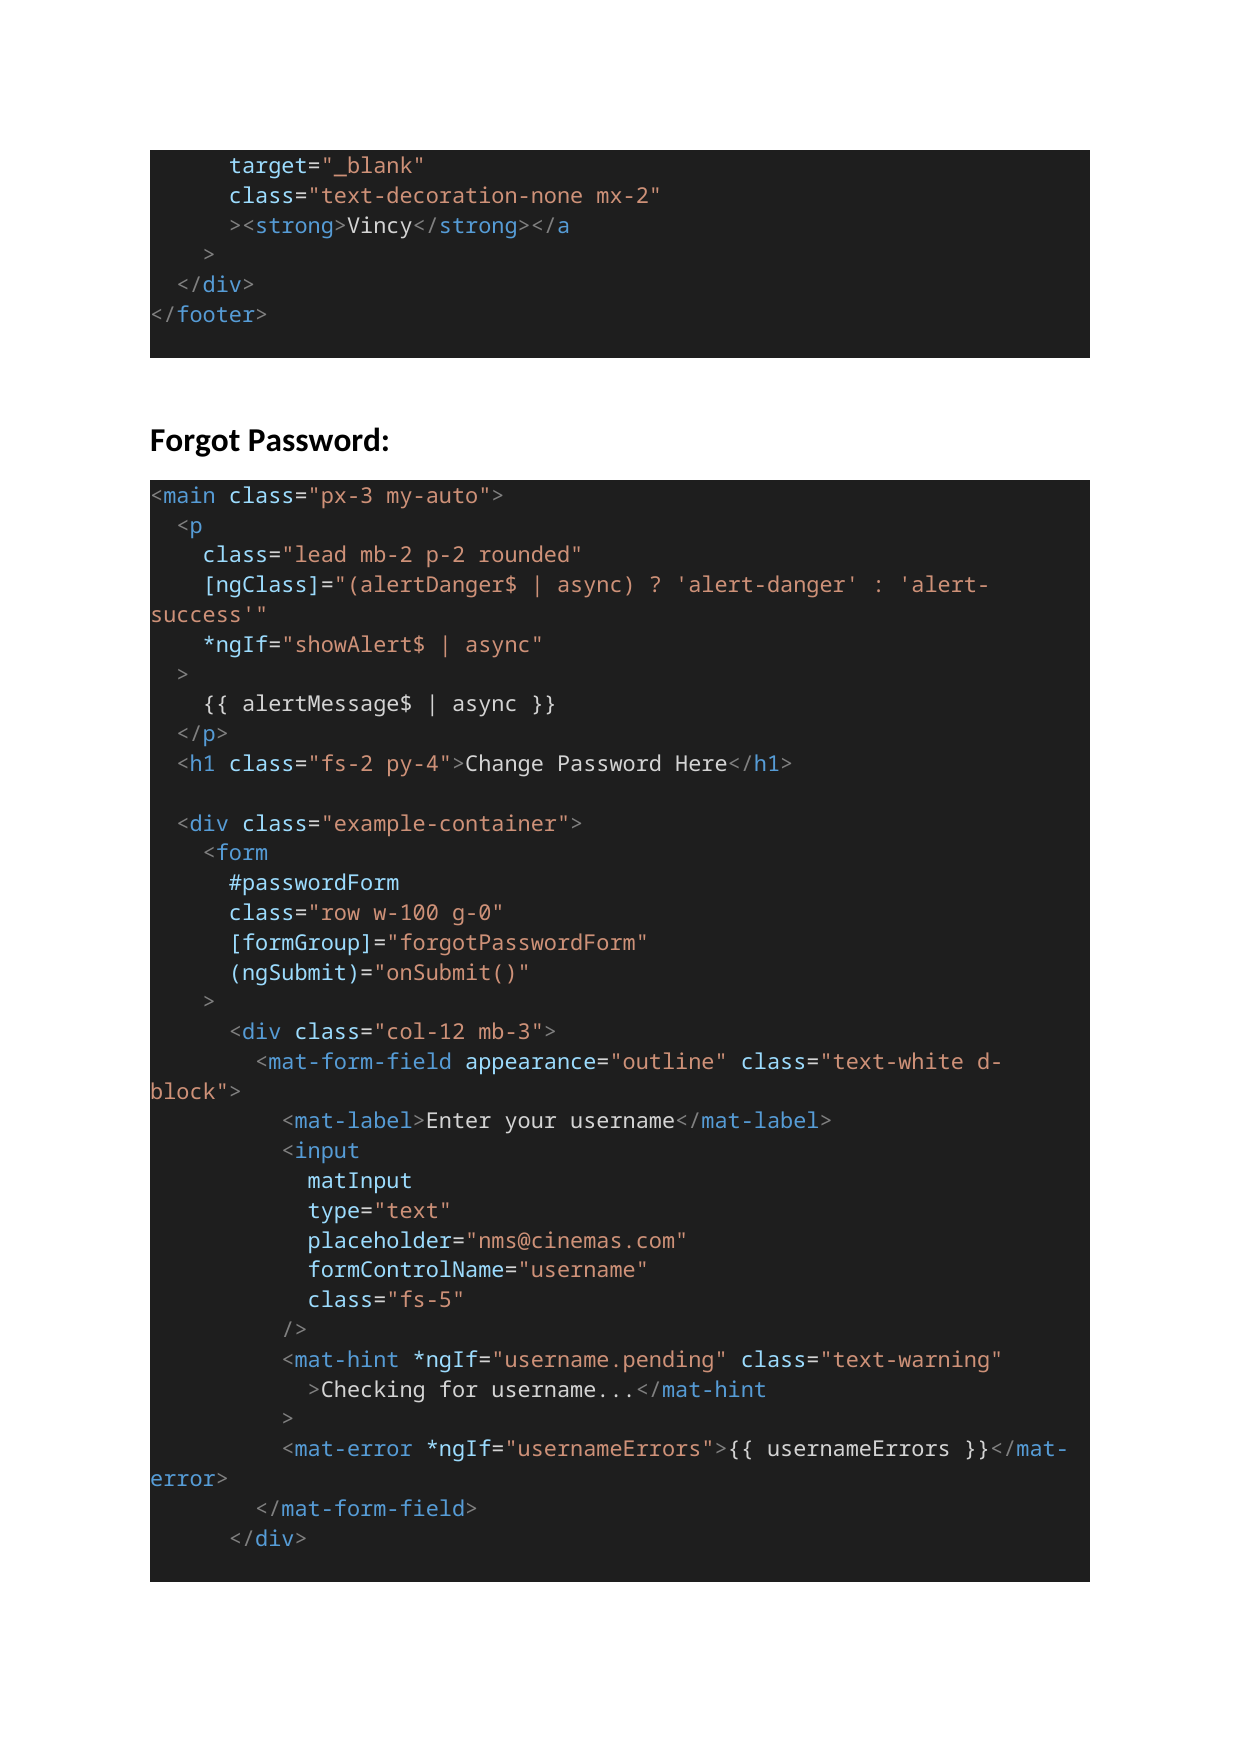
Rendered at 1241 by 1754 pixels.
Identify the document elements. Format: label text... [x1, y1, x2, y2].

text {{ alertMessage$ | async }} [150, 688, 1090, 718]
text class="text-decoration-none mx-2" [150, 180, 1090, 209]
text class="fs-5" [150, 1284, 1090, 1314]
text placeholder="nms@cinemas.com" [150, 1224, 1090, 1254]
text <div class="col-12 mb-3"> [150, 1016, 1090, 1046]
text > [150, 1403, 1090, 1433]
text /> [150, 1314, 1090, 1344]
text <mat-form-field appearance="outline" class="text-white d-block"> [150, 1046, 1090, 1105]
text <form [150, 837, 1090, 867]
text target="_blank" [150, 150, 1090, 180]
text <main class="px-3 my-auto"> [150, 480, 1090, 509]
text (ngSubmit)="onSubmit()" [150, 956, 1090, 986]
text >Checking for username...</mat-hint [150, 1373, 1090, 1403]
text #passwordForm [150, 867, 1090, 897]
text matInput [150, 1165, 1090, 1195]
text </p> [150, 718, 1090, 748]
text type="text" [150, 1195, 1090, 1224]
text </footer> [150, 299, 1090, 329]
text class="row w-100 g-0" [150, 897, 1090, 927]
text <input [150, 1135, 1090, 1165]
text <p [150, 509, 1090, 539]
text class="lead mb-2 p-2 rounded" [150, 539, 1090, 569]
text [ngClass]="(alertDanger$ | async) ? 'alert-danger' : 'alert-success'" [150, 569, 1090, 629]
text Forgot Password: [150, 419, 1090, 460]
text </mat-form-field> [150, 1493, 1090, 1522]
text formControlName="username" [150, 1254, 1090, 1284]
text <div class="example-container"> [150, 807, 1090, 837]
text *ngIf="showAlert$ | async" [150, 629, 1090, 658]
text > [150, 986, 1090, 1016]
text > [150, 239, 1090, 269]
text <mat-error *ngIf="usernameErrors">{{ usernameErrors }}</mat-error> [150, 1433, 1090, 1493]
text </div> [150, 269, 1090, 299]
text <mat-hint *ngIf="username.pending" class="text-warning" [150, 1344, 1090, 1373]
text ><strong>Vincy</strong></a [150, 209, 1090, 239]
text [formGroup]="forgotPasswordForm" [150, 927, 1090, 956]
text <h1 class="fs-2 py-4">Change Password Here</h1> [150, 748, 1090, 778]
text </div> [150, 1522, 1090, 1552]
text > [150, 658, 1090, 688]
text <mat-label>Enter your username</mat-label> [150, 1105, 1090, 1135]
